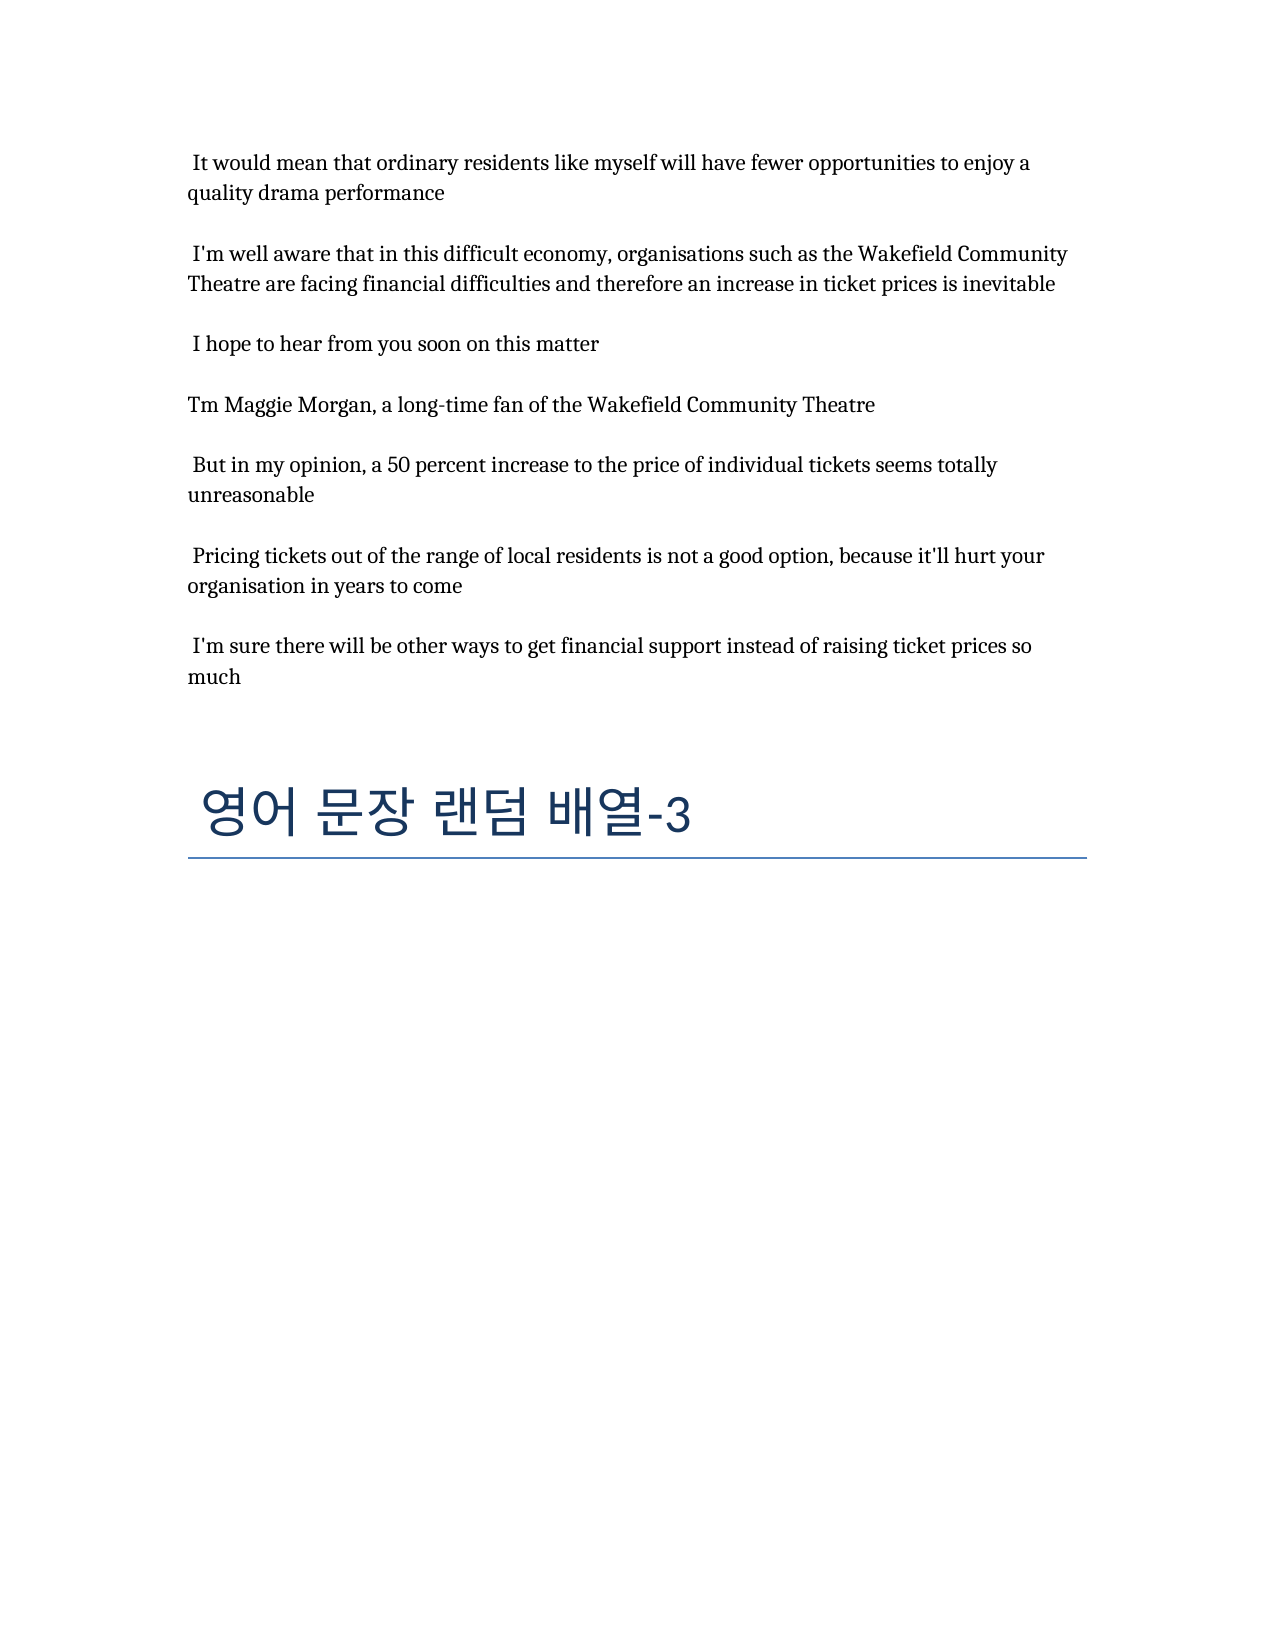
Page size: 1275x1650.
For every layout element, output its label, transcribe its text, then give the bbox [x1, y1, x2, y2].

text It would mean that ordinary residents like myself will have fewer opportunities to enjoy a quality drama performance I'm well aware that in this difficult economy, organisations such as the Wakefield Community Theatre are facing financial difficulties and therefore an increase in ticket prices is inevitable I hope to hear from you soon on this matter Tm Maggie Morgan, a long-time fan of the Wakefield Community Theatre But in my opinion, a 50 percent increase to the price of individual tickets seems totally unreasonable Pricing tickets out of the range of local residents is not a good option, because it'll hurt your organisation in years to come I'm sure there will be other ways to get financial support instead of raising ticket prices so much [187, 150, 1087, 750]
title 영어 문장 랜덤 배열-3 [187, 775, 1087, 859]
